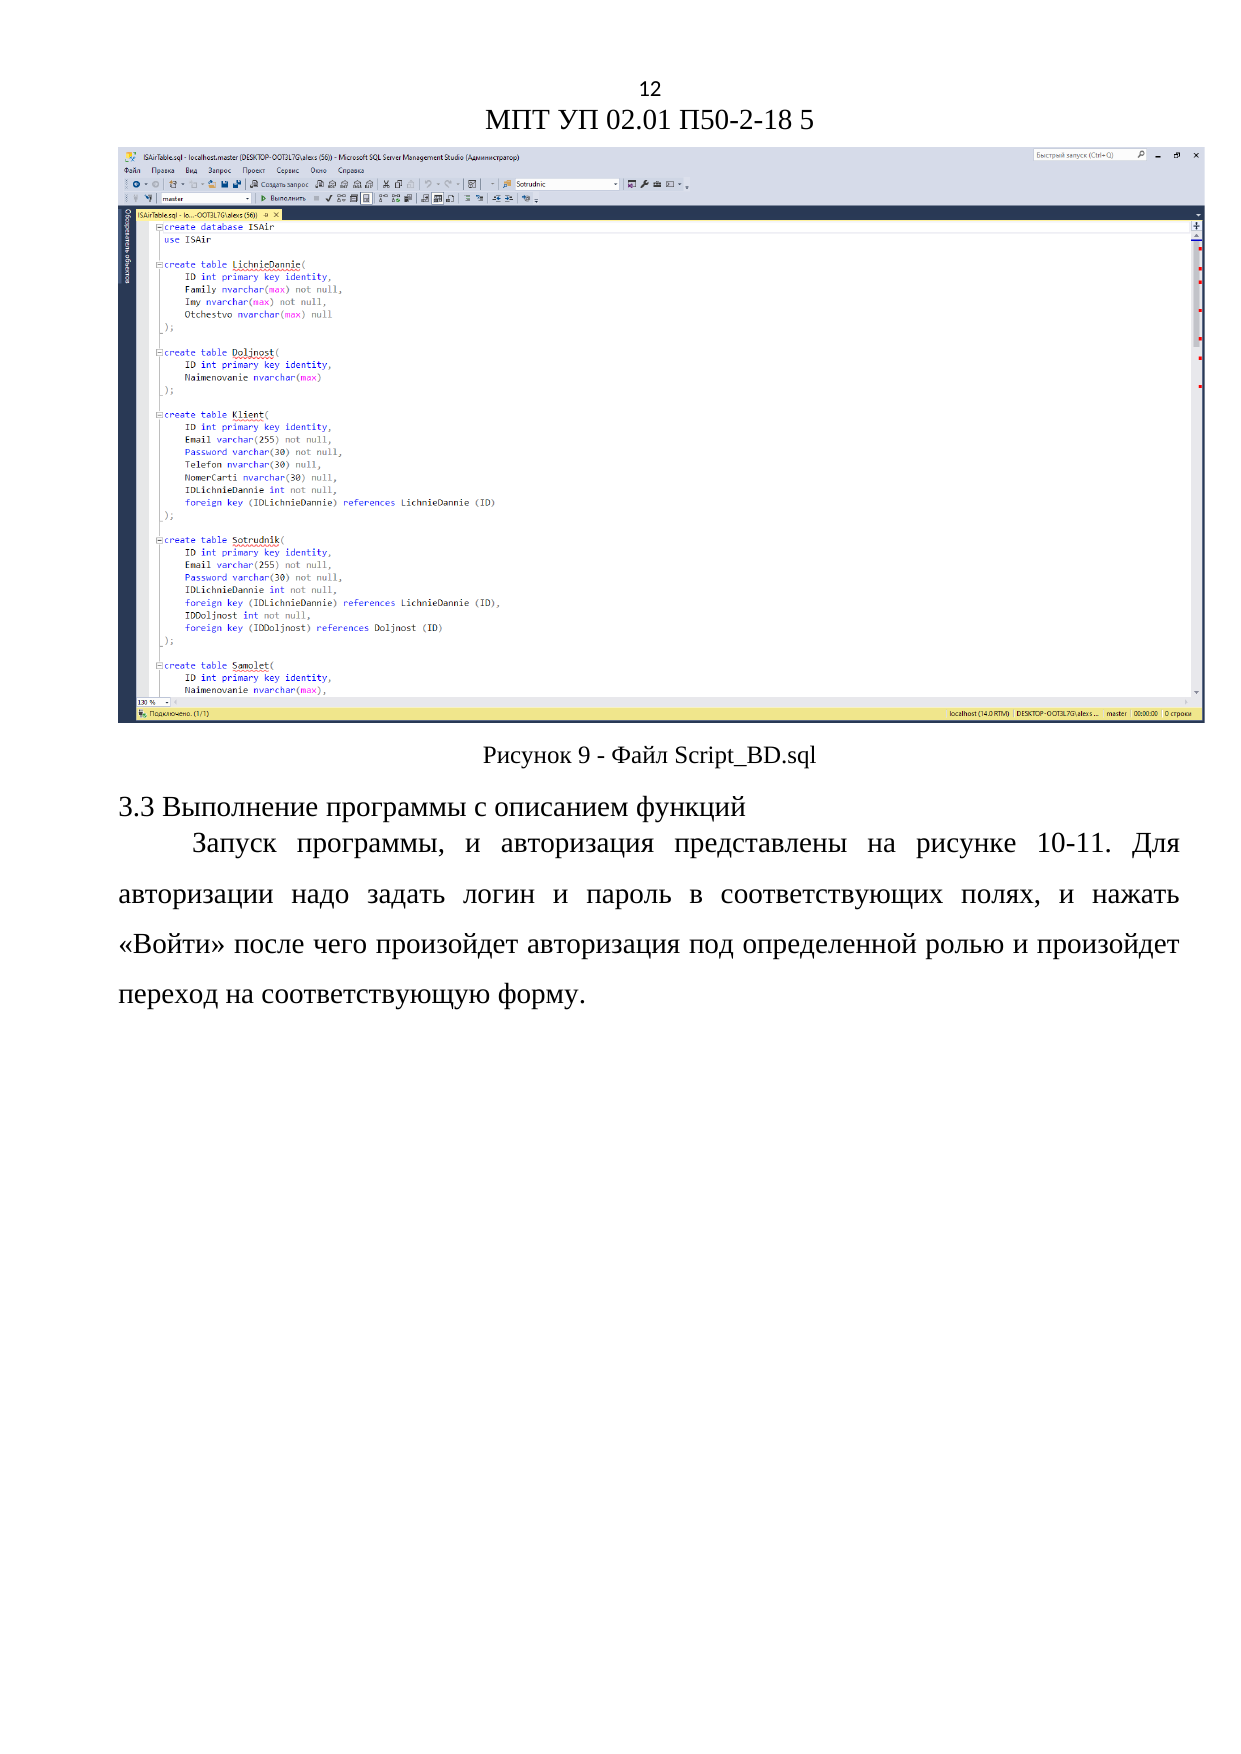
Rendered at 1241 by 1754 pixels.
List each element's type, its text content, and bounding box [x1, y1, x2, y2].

subtitle 3.3 Выполнение программы с описанием функций [118, 789, 1181, 823]
text Запуск программы, и авторизация представлены на рисунке 10-11. Для авторизации надо задать логин и пароль в соответствующих полях, и нажать «Войти» после чего произойдет авторизация под определенной ролью и произойдет переход на соответствующую форму. [118, 825, 1181, 1010]
picture [118, 147, 1205, 723]
text Рисунок 9 - Файл Script_BD.sql [118, 740, 1181, 768]
